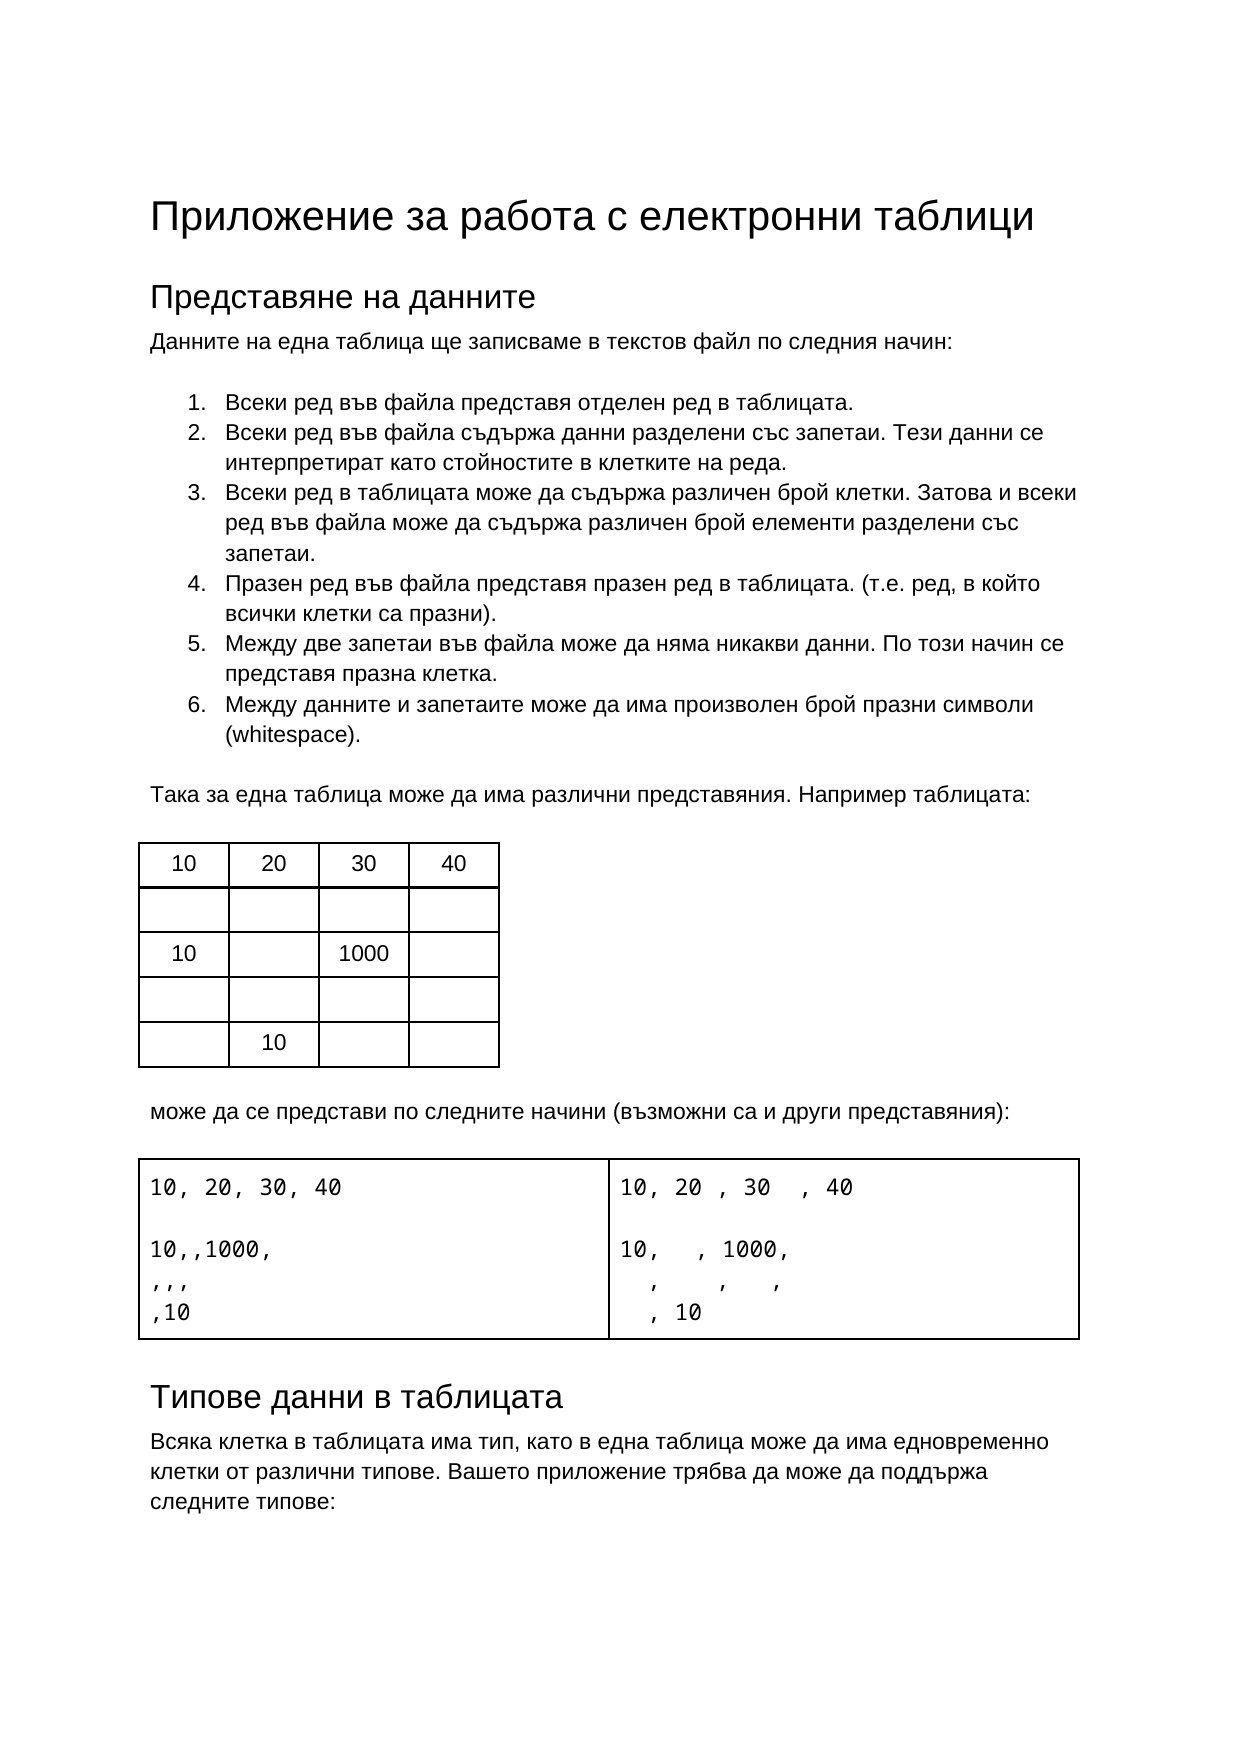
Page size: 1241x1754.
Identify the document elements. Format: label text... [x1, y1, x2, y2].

table_cell [230, 933, 318, 976]
table_cell [410, 933, 498, 976]
table_header 30 [320, 844, 408, 886]
text Данните на една таблица ще записваме в текстов файл по следния начин: [150, 328, 1090, 354]
table_cell [410, 978, 498, 1021]
table_cell [410, 889, 498, 931]
table_cell [140, 889, 228, 931]
table_cell 1000 [320, 933, 408, 976]
table_cell [320, 889, 408, 931]
list Между данните и запетаите може да има произволен брой празни символи (whitespace). [187, 691, 1090, 747]
list Празен ред във файла представя празен ред в таблицата. (т.е. ред, в който всички клетки са празни). [187, 570, 1090, 626]
table_header 20 [230, 844, 318, 886]
text може да се представи по следните начини (възможни са и други представяния): [150, 1098, 1090, 1124]
list Всеки ред във файла представя отделен ред в таблицата. [187, 388, 1090, 415]
text Всяка клетка в таблицата има тип, като в една таблица може да има едновременно клетки от различни типове. Вашето приложение трябва да може да поддържа следните типове: [150, 1428, 1090, 1515]
subtitle Типове данни в таблицата [150, 1377, 1090, 1415]
table_cell [230, 978, 318, 1021]
list Между две запетаи във файла може да няма никакви данни. По този начин се представя празна клетка. [187, 630, 1090, 687]
subtitle Приложение за работа с електронни таблици [150, 192, 1090, 239]
table_cell 10 [140, 933, 228, 976]
text Така за една таблица може да има различни представяния. Например таблицата: [150, 781, 1090, 807]
table_cell [140, 978, 228, 1021]
table_cell [230, 889, 318, 931]
table_cell [320, 978, 408, 1021]
table_header 40 [410, 844, 498, 886]
table_cell [410, 1023, 498, 1066]
list Всеки ред във файла съдържа данни разделени със запетаи. Тези данни се интерпретират като стойностите в клетките на реда. [187, 419, 1090, 475]
table_cell [140, 1023, 228, 1066]
table_cell [320, 1023, 408, 1066]
table_header 10, 20 , 30 , 40 10, , 1000, , , , , 10 [610, 1160, 1078, 1337]
table_header 10, 20, 30, 40 10,,1000, ,,, ,10 [140, 1160, 608, 1337]
table_header 10 [140, 844, 228, 886]
list Всеки ред в таблицата може да съдържа различен брой клетки. Затова и всеки ред във файла може да съдържа различен брой елементи разделени със запетаи. [187, 479, 1090, 566]
table_cell 10 [230, 1023, 318, 1066]
subtitle Представяне на данните [150, 277, 1090, 316]
